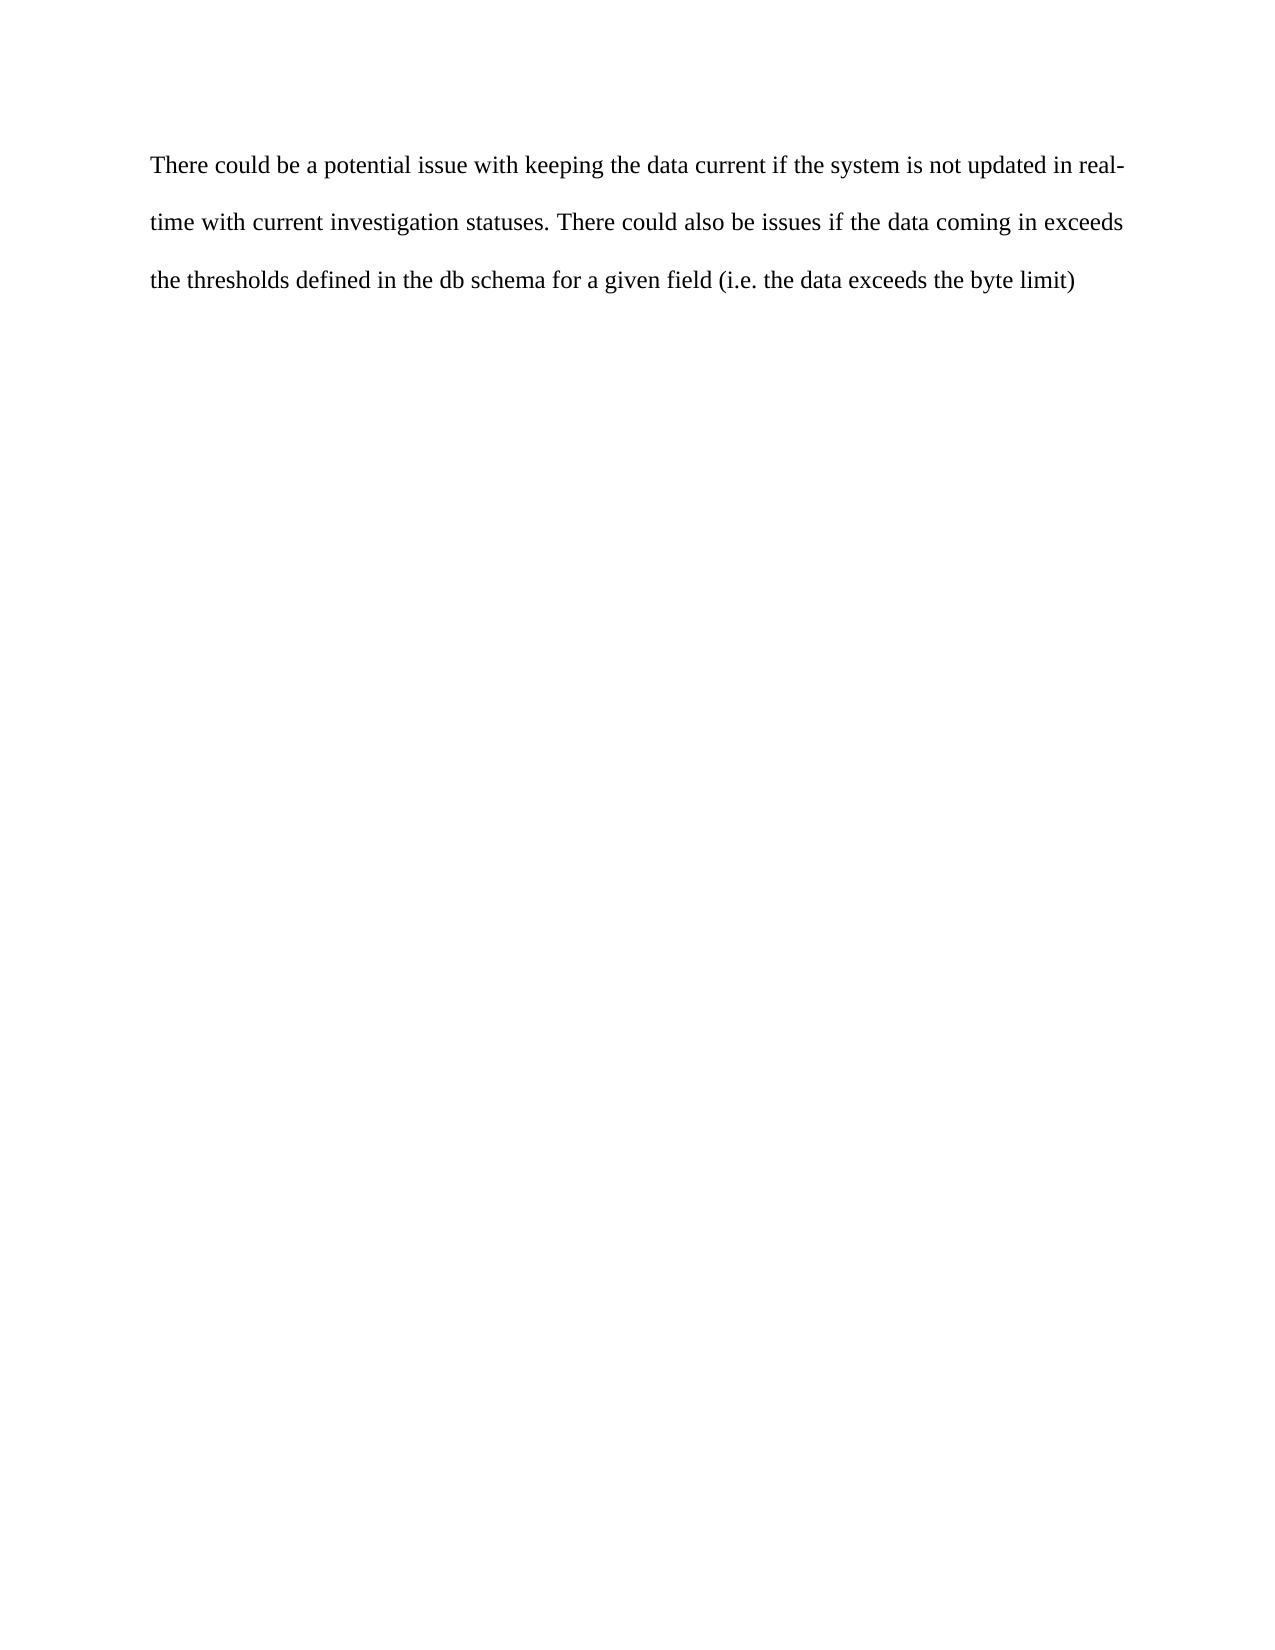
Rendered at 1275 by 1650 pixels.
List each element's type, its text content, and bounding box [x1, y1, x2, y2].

text There could be a potential issue with keeping the data current if the system is not updated in real-time with current investigation statuses. There could also be issues if the data coming in exceeds the thresholds defined in the db schema for a given field (i.e. the data exceeds the byte limit) [150, 150, 1125, 294]
